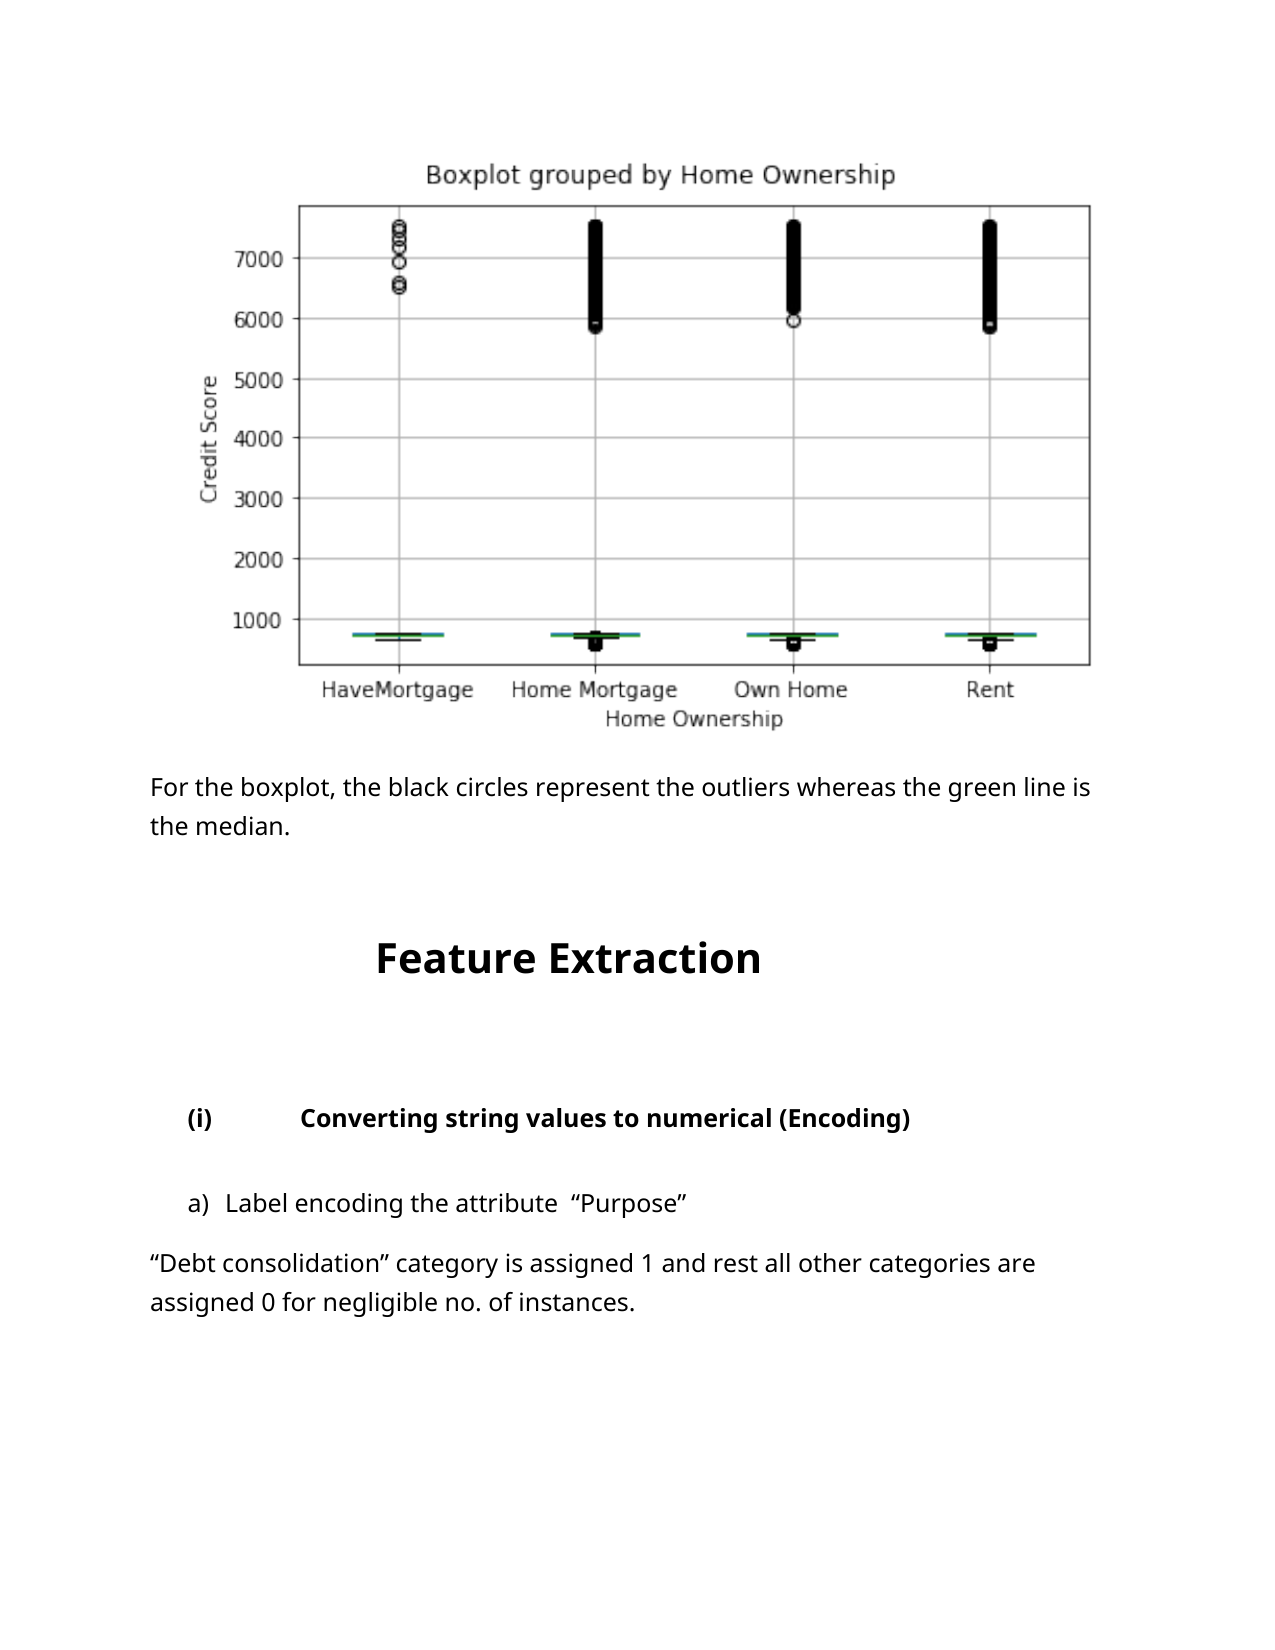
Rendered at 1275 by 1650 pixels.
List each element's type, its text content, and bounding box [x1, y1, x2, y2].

text Feature Extraction [300, 929, 1125, 986]
picture [188, 150, 1102, 744]
text For the boxplot, the black circles represent the outliers whereas the green line is the median. [150, 770, 1125, 843]
text “Debt consolidation” category is assigned 1 and rest all other categories are assigned 0 for negligible no. of instances. [150, 1246, 1125, 1319]
list Label encoding the attribute “Purpose” [187, 1186, 1125, 1220]
list Converting string values to numerical (Encoding) [187, 1101, 1125, 1135]
